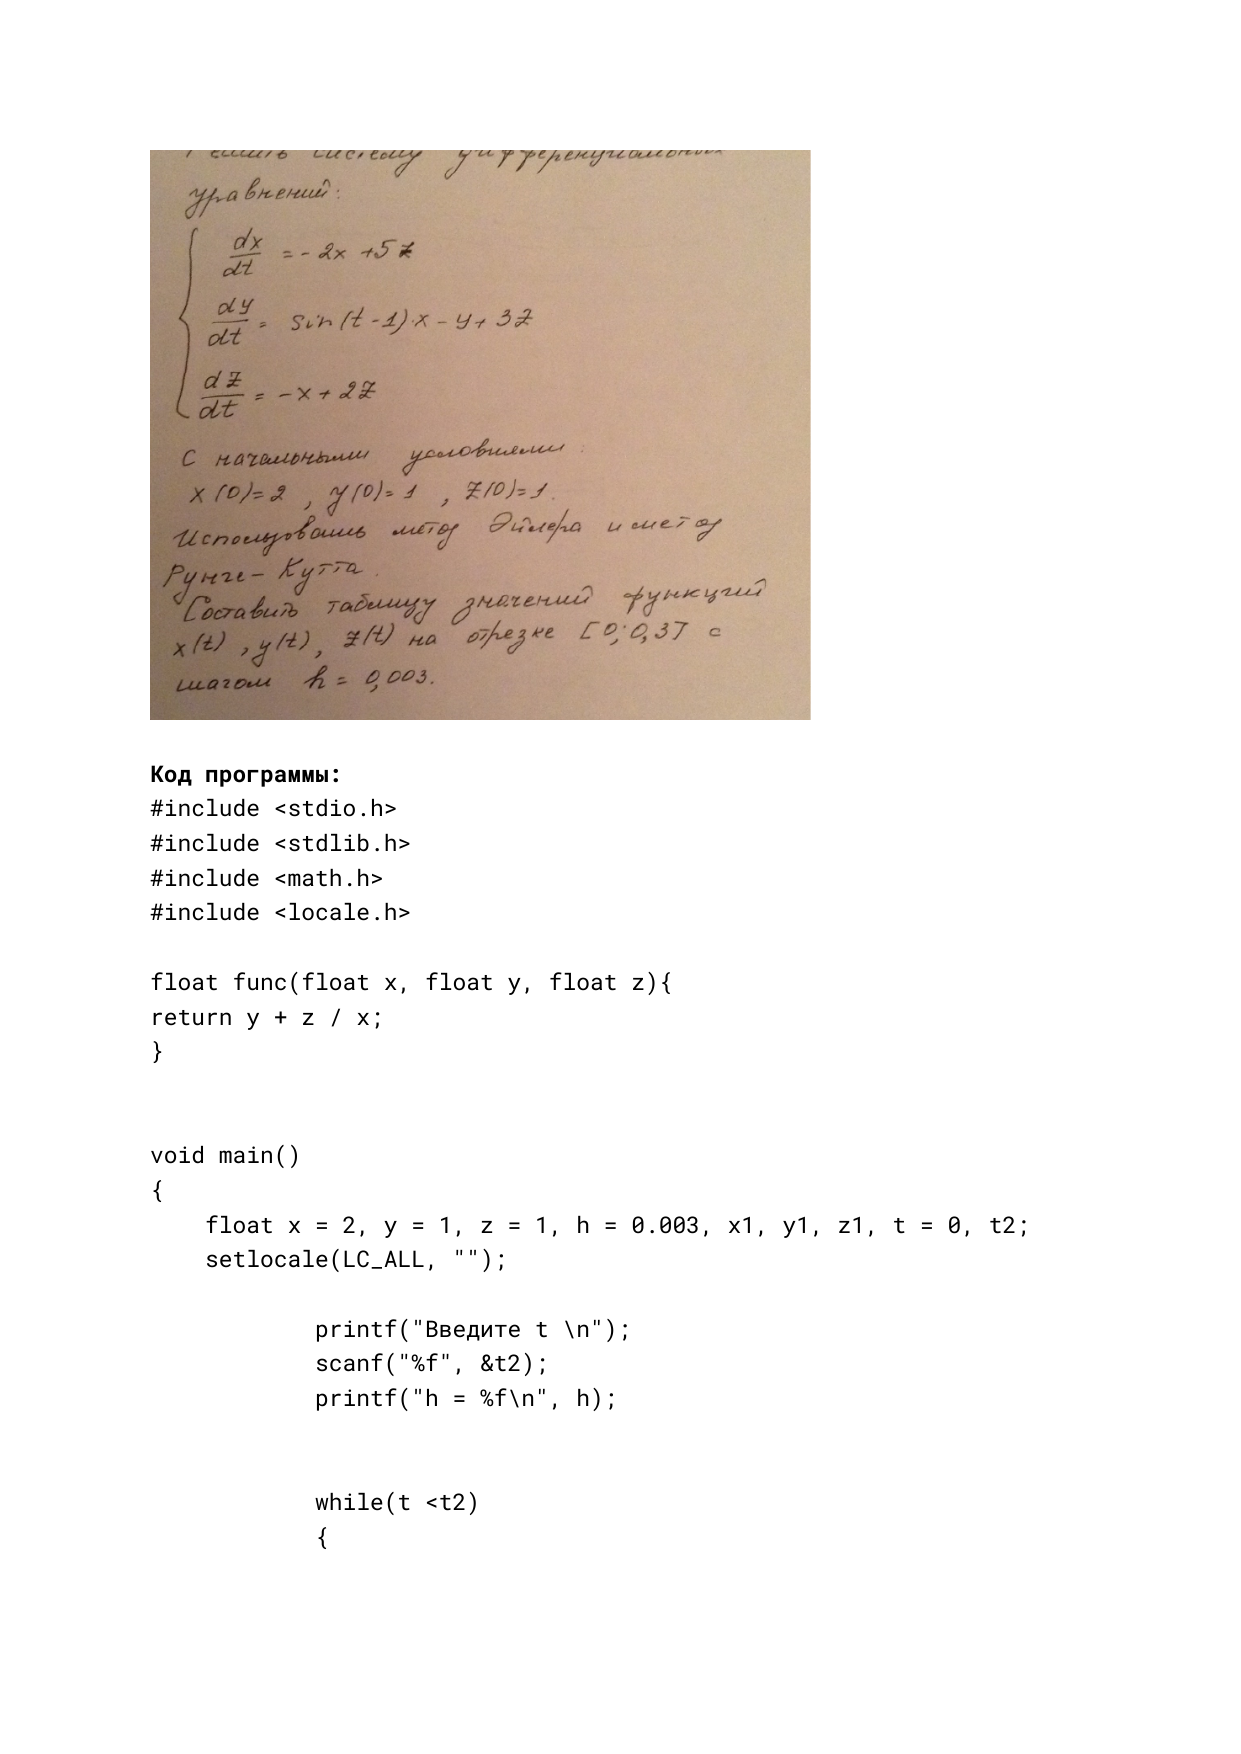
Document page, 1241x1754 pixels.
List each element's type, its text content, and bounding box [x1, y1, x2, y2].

text scanf("%f", &t2); [150, 1348, 1090, 1378]
text #include <math.h> [150, 862, 1090, 892]
text { [150, 1174, 1090, 1204]
text { [150, 1521, 1090, 1551]
text #include <locale.h> [150, 897, 1090, 927]
text } [150, 1036, 1090, 1066]
text void main() [150, 1139, 1090, 1170]
text printf("Введите t \n"); [150, 1313, 1090, 1343]
text float x = 2, y = 1, z = 1, h = 0.003, x1, y1, z1, t = 0, t2; [150, 1209, 1090, 1239]
text float func(float x, float y, float z){ [150, 966, 1090, 996]
picture [150, 150, 811, 720]
text return y + z / x; [150, 1001, 1090, 1031]
text #include <stdio.h> [150, 793, 1090, 823]
text printf("h = %f\n", h); [150, 1382, 1090, 1413]
text setlocale(LC_ALL, ""); [150, 1244, 1090, 1274]
text #include <stdlib.h> [150, 827, 1090, 858]
text while(t <t2) [150, 1486, 1090, 1517]
text Код программы: [150, 758, 1090, 788]
